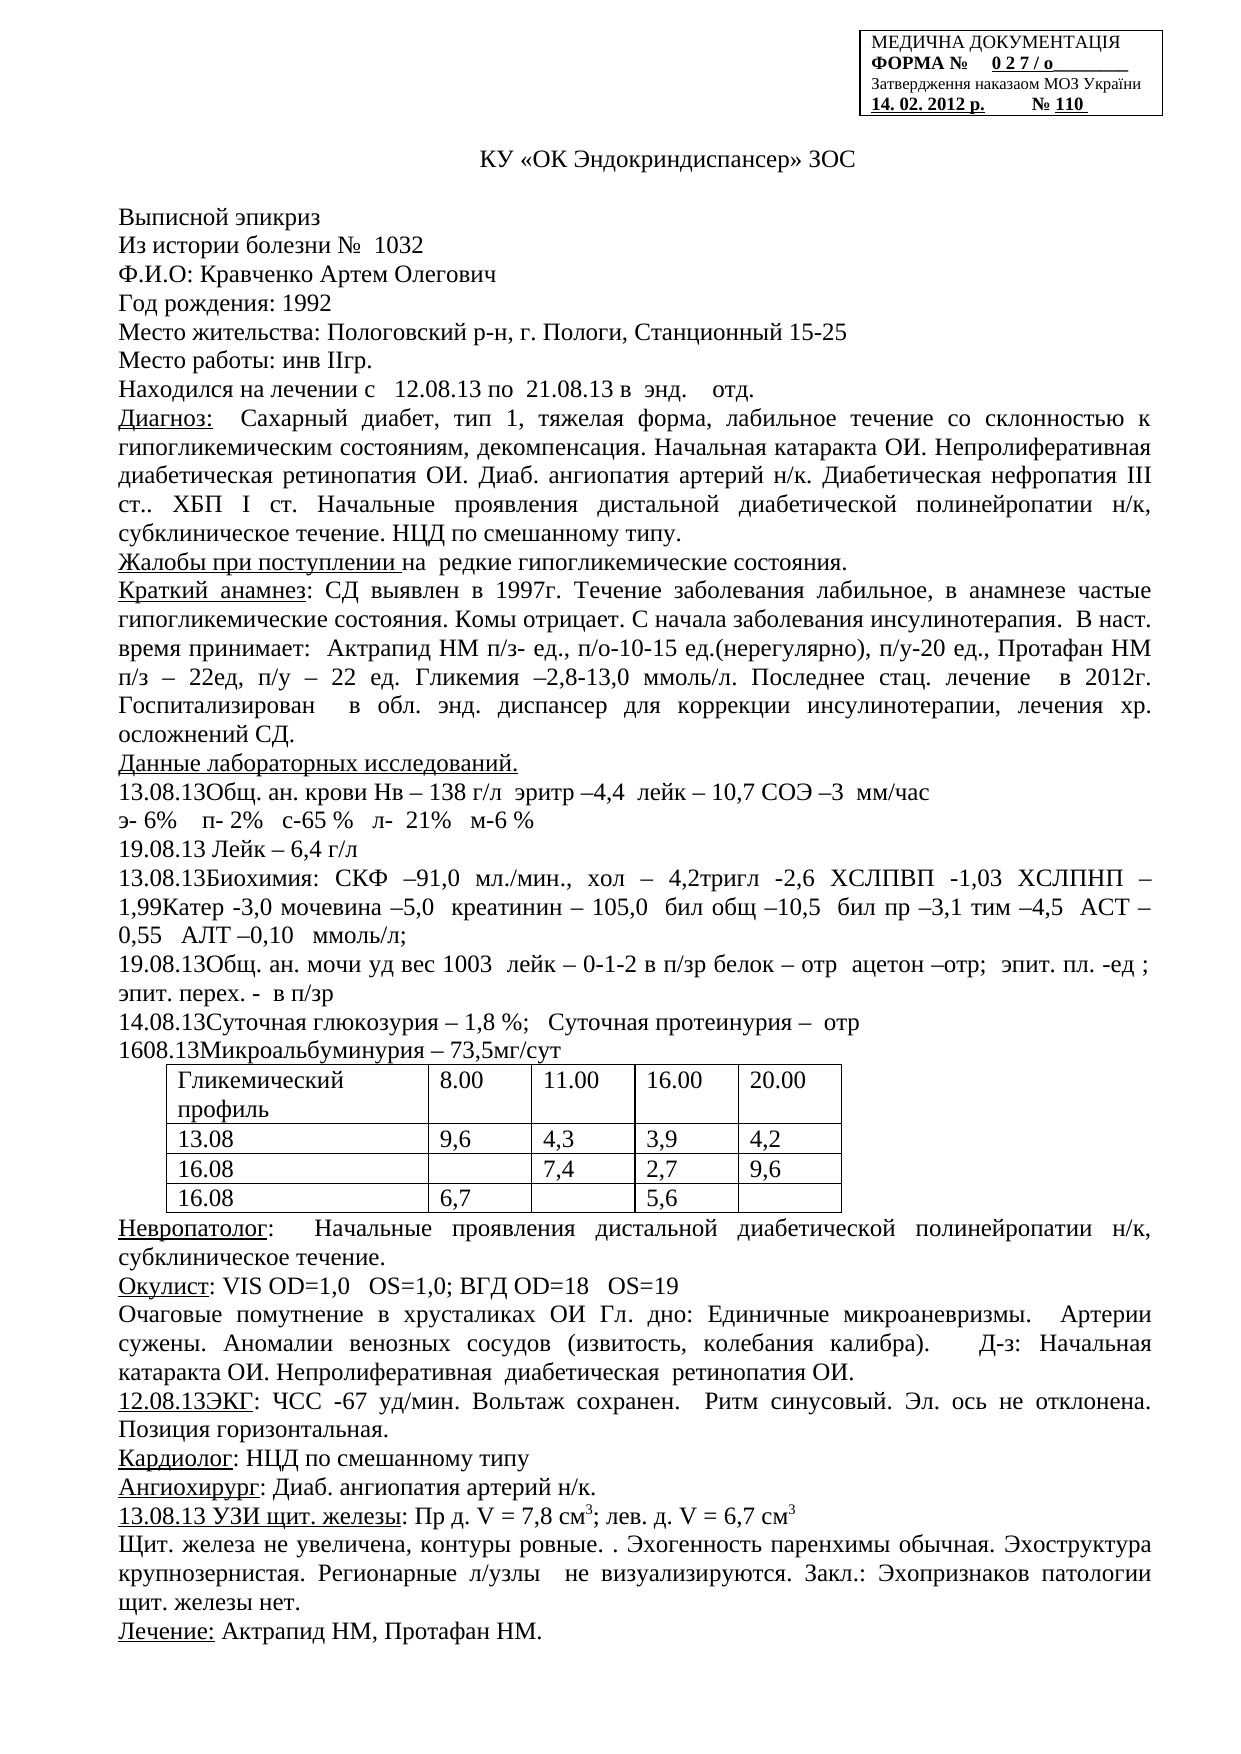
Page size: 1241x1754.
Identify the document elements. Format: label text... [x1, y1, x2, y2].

table_header Гликемический профиль [167, 1065, 428, 1123]
text Место работы: инв IIгр. [118, 346, 1152, 374]
table_cell 3,9 [636, 1124, 738, 1153]
text Данные лабораторных исследований. [118, 748, 1152, 777]
text э- 6% п- 2% с-65 % л- 21% м-6 % [118, 806, 1152, 834]
table_cell 4,2 [739, 1124, 841, 1153]
table_cell 2,7 [636, 1154, 738, 1182]
table_header 8.00 [429, 1065, 531, 1123]
table_cell 13.08 [167, 1124, 428, 1153]
text 19.08.13 Лейк – 6,4 г/л [118, 834, 1152, 863]
text 12.08.13ЭКГ: ЧСС -67 уд/мин. Вольтаж сохранен. Ритм синусовый. Эл. ось не отклонена. Позиция горизонтальная. [118, 1386, 1152, 1443]
table_cell 4,3 [532, 1124, 634, 1153]
table_cell 6,7 [429, 1184, 531, 1212]
text Год рождения: 1992 [118, 288, 1152, 317]
text Жалобы при поступлении на редкие гипогликемические состояния. [118, 547, 1152, 576]
table_cell 9,6 [429, 1124, 531, 1153]
subtitle Из истории болезни № 1032 [118, 231, 1152, 259]
table_cell 7,4 [532, 1154, 634, 1182]
text Лечение: Актрапид НМ, Протафан НМ. [118, 1616, 1152, 1644]
text Очаговые помутнение в хрусталиках ОИ Гл. дно: Единичные микроаневризмы. Артерии сужены. Аномалии венозных сосудов (извитость, колебания калибра). Д-з: Начальная катаракта ОИ. Непролиферативная диабетическая ретинопатия ОИ. [118, 1299, 1152, 1386]
subtitle Ф.И.О: Кравченко Артем Олегович [118, 259, 1152, 288]
subtitle КУ «ОК Эндокриндиспансер» ЗОС [177, 144, 1158, 173]
text 13.08.13 УЗИ щит. железы: Пр д. V = 7,8 см3; лев. д. V = 6,7 см3 [118, 1501, 1152, 1529]
text Краткий анамнез: СД выявлен в 1997г. Течение заболевания лабильное, в анамнезе частые гипогликемические состояния. Комы отрицает. С начала заболевания инсулинотерапия. В наст. время принимает: Актрапид НМ п/з- ед., п/о-10-15 ед.(нерегулярно), п/у-20 ед., Протафан НМ п/з – 22ед, п/у – 22 ед. Гликемия –2,8-13,0 ммоль/л. Последнее стац. лечение в 2012г. Госпитализирован в обл. энд. диспансер для коррекции инсулинотерапии, лечения хр. осложнений СД. [118, 576, 1152, 748]
table_cell 9,6 [739, 1154, 841, 1182]
table_cell 5,6 [636, 1184, 738, 1212]
table_cell 16.08 [167, 1184, 428, 1212]
table_cell [739, 1184, 841, 1212]
text 13.08.13Общ. ан. крови Нв – 138 г/л эритр –4,4 лейк – 10,7 СОЭ –3 мм/час [118, 777, 1152, 806]
subtitle 1608.13Микроальбуминурия – 73,5мг/сут [118, 1036, 1152, 1064]
text Невропатолог: Начальные проявления дистальной диабетической полинейропатии н/к, субклиническое течение. [118, 1213, 1152, 1271]
subtitle Выписной эпикриз [118, 202, 1158, 231]
table_header 11.00 [532, 1065, 634, 1123]
table_cell [429, 1154, 531, 1182]
table_cell 16.08 [167, 1154, 428, 1182]
text Окулист: VIS OD=1,0 OS=1,0; ВГД OD=18 OS=19 [118, 1271, 1152, 1299]
text Кардиолог: НЦД по смешанному типу [118, 1443, 1152, 1472]
text 14.08.13Суточная глюкозурия – 1,8 %; Суточная протеинурия – отр [118, 1007, 1152, 1036]
table_header 16.00 [636, 1065, 738, 1123]
table_header 20.00 [739, 1065, 841, 1123]
text Ангиохирург: Диаб. ангиопатия артерий н/к. [118, 1472, 1152, 1501]
text Место жительства: Пологовский р-н, г. Пологи, Станционный 15-25 [118, 317, 1152, 346]
text Щит. железа не увеличена, контуры ровные. . Эхогенность паренхимы обычная. Эхоструктура крупнозернистая. Регионарные л/узлы не визуализируются. Закл.: Эхопризнаков патологии щит. железы нет. [118, 1529, 1152, 1616]
text Находился на лечении с 12.08.13 по 21.08.13 в энд. отд. [118, 374, 1152, 403]
subtitle 19.08.13Общ. ан. мочи уд вес 1003 лейк – 0-1-2 в п/зр белок – отр ацетон –отр; эпит. пл. -ед ; эпит. перех. - в п/зр [118, 949, 1152, 1007]
text 13.08.13Биохимия: СКФ –91,0 мл./мин., хол – 4,2тригл -2,6 ХСЛПВП -1,03 ХСЛПНП – 1,99Катер -3,0 мочевина –5,0 креатинин – 105,0 бил общ –10,5 бил пр –3,1 тим –4,5 АСТ –0,55 АЛТ –0,10 ммоль/л; [118, 863, 1152, 949]
table_cell [532, 1184, 634, 1212]
text Диагноз: Сахарный диабет, тип 1, тяжелая форма, лабильное течение со склонностью к гипогликемическим состояниям, декомпенсация. Начальная катаракта ОИ. Непролиферативная диабетическая ретинопатия ОИ. Диаб. ангиопатия артерий н/к. Диабетическая нефропатия III ст.. ХБП I ст. Начальные проявления дистальной диабетической полинейропатии н/к, субклиническое течение. НЦД по смешанному типу. [118, 403, 1152, 547]
